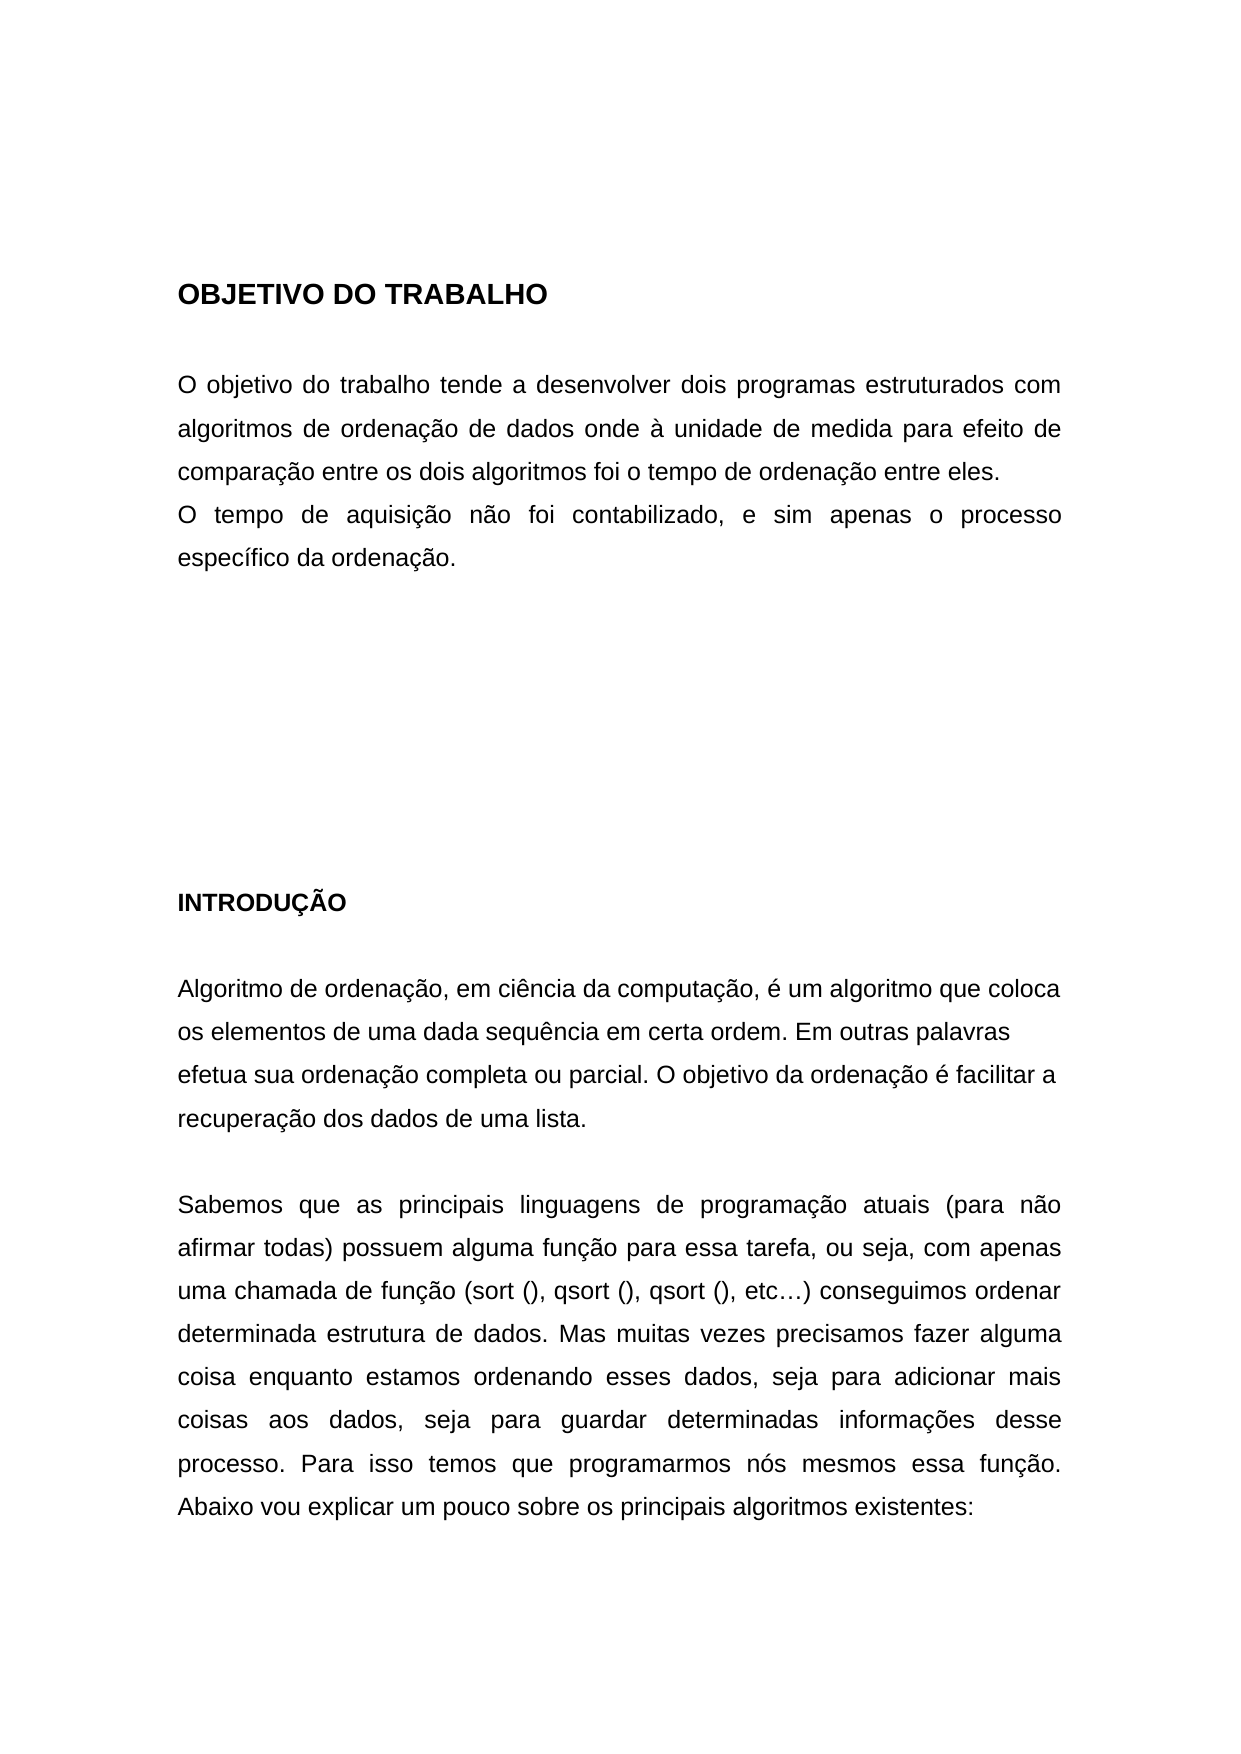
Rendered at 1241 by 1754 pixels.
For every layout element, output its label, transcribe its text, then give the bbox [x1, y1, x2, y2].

text O objetivo do trabalho tende a desenvolver dois programas estruturados com algoritmos de ordenação de dados onde à unidade de medida para efeito de comparação entre os dois algoritmos foi o tempo de ordenação entre eles. [177, 370, 1063, 485]
text OBJETIVO DO TRABALHO [177, 277, 1063, 311]
text Sabemos que as principais linguagens de programação atuais (para não afirmar todas) possuem alguma função para essa tarefa, ou seja, com apenas uma chamada de função (sort (), qsort (), qsort (), etc…) conseguimos ordenar determinada estrutura de dados. Mas muitas vezes precisamos fazer alguma coisa enquanto estamos ordenando esses dados, seja para adicionar mais coisas aos dados, seja para guardar determinadas informações desse processo. Para isso temos que programarmos nós mesmos essa função. Abaixo vou explicar um pouco sobre os principais algoritmos existentes: [177, 1190, 1063, 1520]
text Algoritmo de ordenação, em ciência da computação, é um algoritmo que coloca os elementos de uma dada sequência em certa ordem. Em outras palavras efetua sua ordenação completa ou parcial. O objetivo da ordenação é facilitar a recuperação dos dados de uma lista. [177, 974, 1063, 1132]
text O tempo de aquisição não foi contabilizado, e sim apenas o processo específico da ordenação. [177, 500, 1063, 572]
text INTRODUÇÃO [177, 888, 1063, 917]
